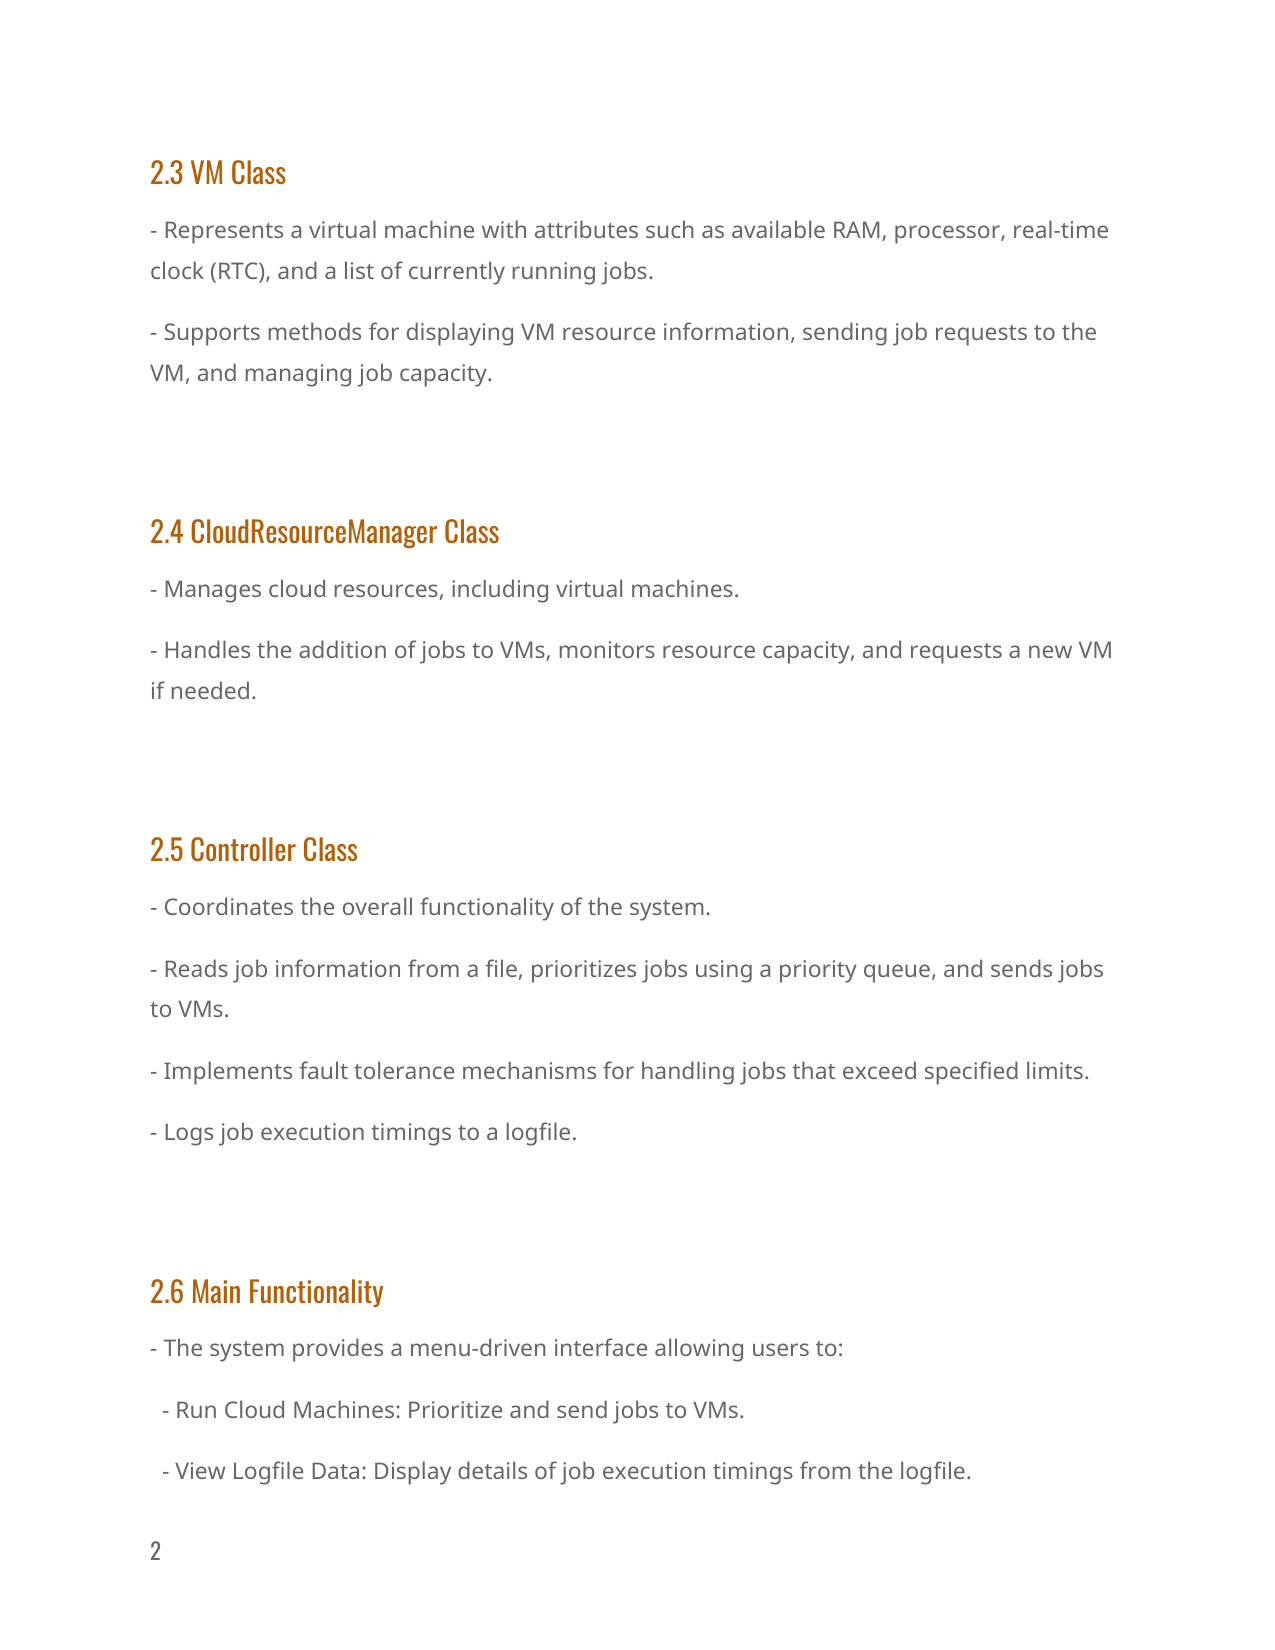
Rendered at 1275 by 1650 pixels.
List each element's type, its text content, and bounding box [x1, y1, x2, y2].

text - Logs job execution timings to a logfile. [150, 1116, 1125, 1147]
subtitle 2.5 Controller Class [150, 827, 1125, 870]
text - Implements fault tolerance mechanisms for handling jobs that exceed specified limits. [150, 1055, 1125, 1086]
text - Coordinates the overall functionality of the system. [150, 891, 1125, 922]
text - Manages cloud resources, including virtual machines. [150, 573, 1125, 604]
text - The system provides a menu-driven interface allowing users to: [150, 1332, 1125, 1363]
text - Handles the addition of jobs to VMs, monitors resource capacity, and requests a new VM if needed. [150, 634, 1125, 706]
text - Reads job information from a file, prioritizes jobs using a priority queue, and sends jobs to VMs. [150, 953, 1125, 1024]
text - Supports methods for displaying VM resource information, sending job requests to the VM, and managing job capacity. [150, 316, 1125, 388]
text - Represents a virtual machine with attributes such as available RAM, processor, real-time clock (RTC), and a list of currently running jobs. [150, 214, 1125, 286]
subtitle 2.3 VM Class [150, 150, 1125, 193]
text - View Logfile Data: Display details of job execution timings from the logfile. [150, 1455, 1125, 1486]
subtitle 2.4 CloudResourceManager Class [150, 509, 1125, 552]
text - Run Cloud Machines: Prioritize and send jobs to VMs. [150, 1394, 1125, 1425]
subtitle 2.6 Main Functionality [150, 1268, 1125, 1311]
